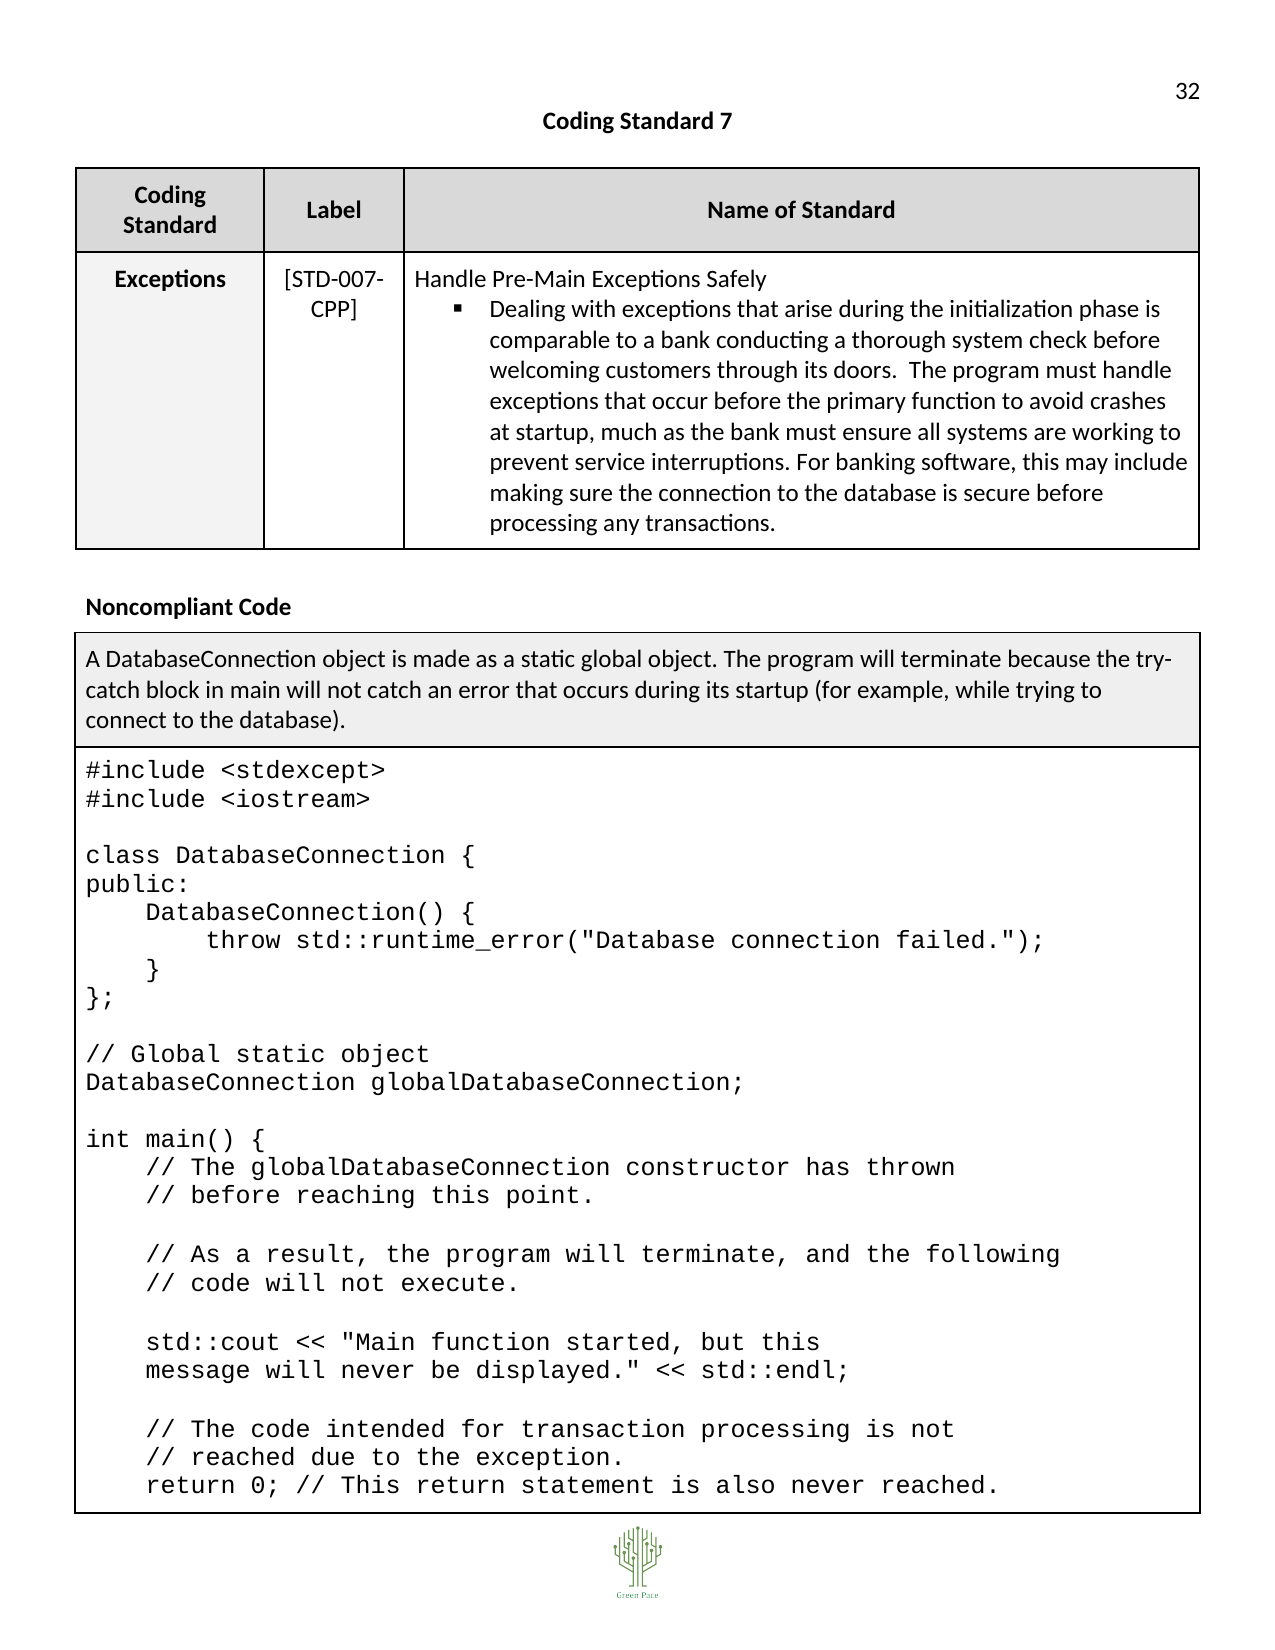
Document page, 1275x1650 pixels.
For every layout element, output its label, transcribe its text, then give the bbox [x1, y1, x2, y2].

table_cell A DatabaseConnection object is made as a static global object. The program will terminate because the try-catch block in main will not catch an error that occurs during its startup (for example, while trying to connect to the database). [76, 633, 1199, 746]
picture [605, 1521, 670, 1606]
subtitle Coding Standard 7 [75, 106, 1200, 136]
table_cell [76, 748, 1199, 1512]
table_header Coding Standard [77, 169, 263, 251]
table_header Label [265, 169, 403, 251]
table_cell [STD-007-CPP] [265, 253, 403, 548]
table_header Name of Standard [405, 169, 1198, 251]
table_cell Exceptions [77, 253, 263, 548]
table_cell Handle Pre-Main Exceptions Safely Dealing with exceptions that arise during the initialization phase is comparable to a bank conducting a thorough system check before welcoming customers through its doors. The program must handle exceptions that occur before the primary function to avoid crashes at startup, much as the bank must ensure all systems are working to prevent service interruptions. For banking software, this may include making sure the connection to the database is secure before processing any transactions. [405, 253, 1198, 548]
table_header Noncompliant Code [75, 581, 1200, 632]
